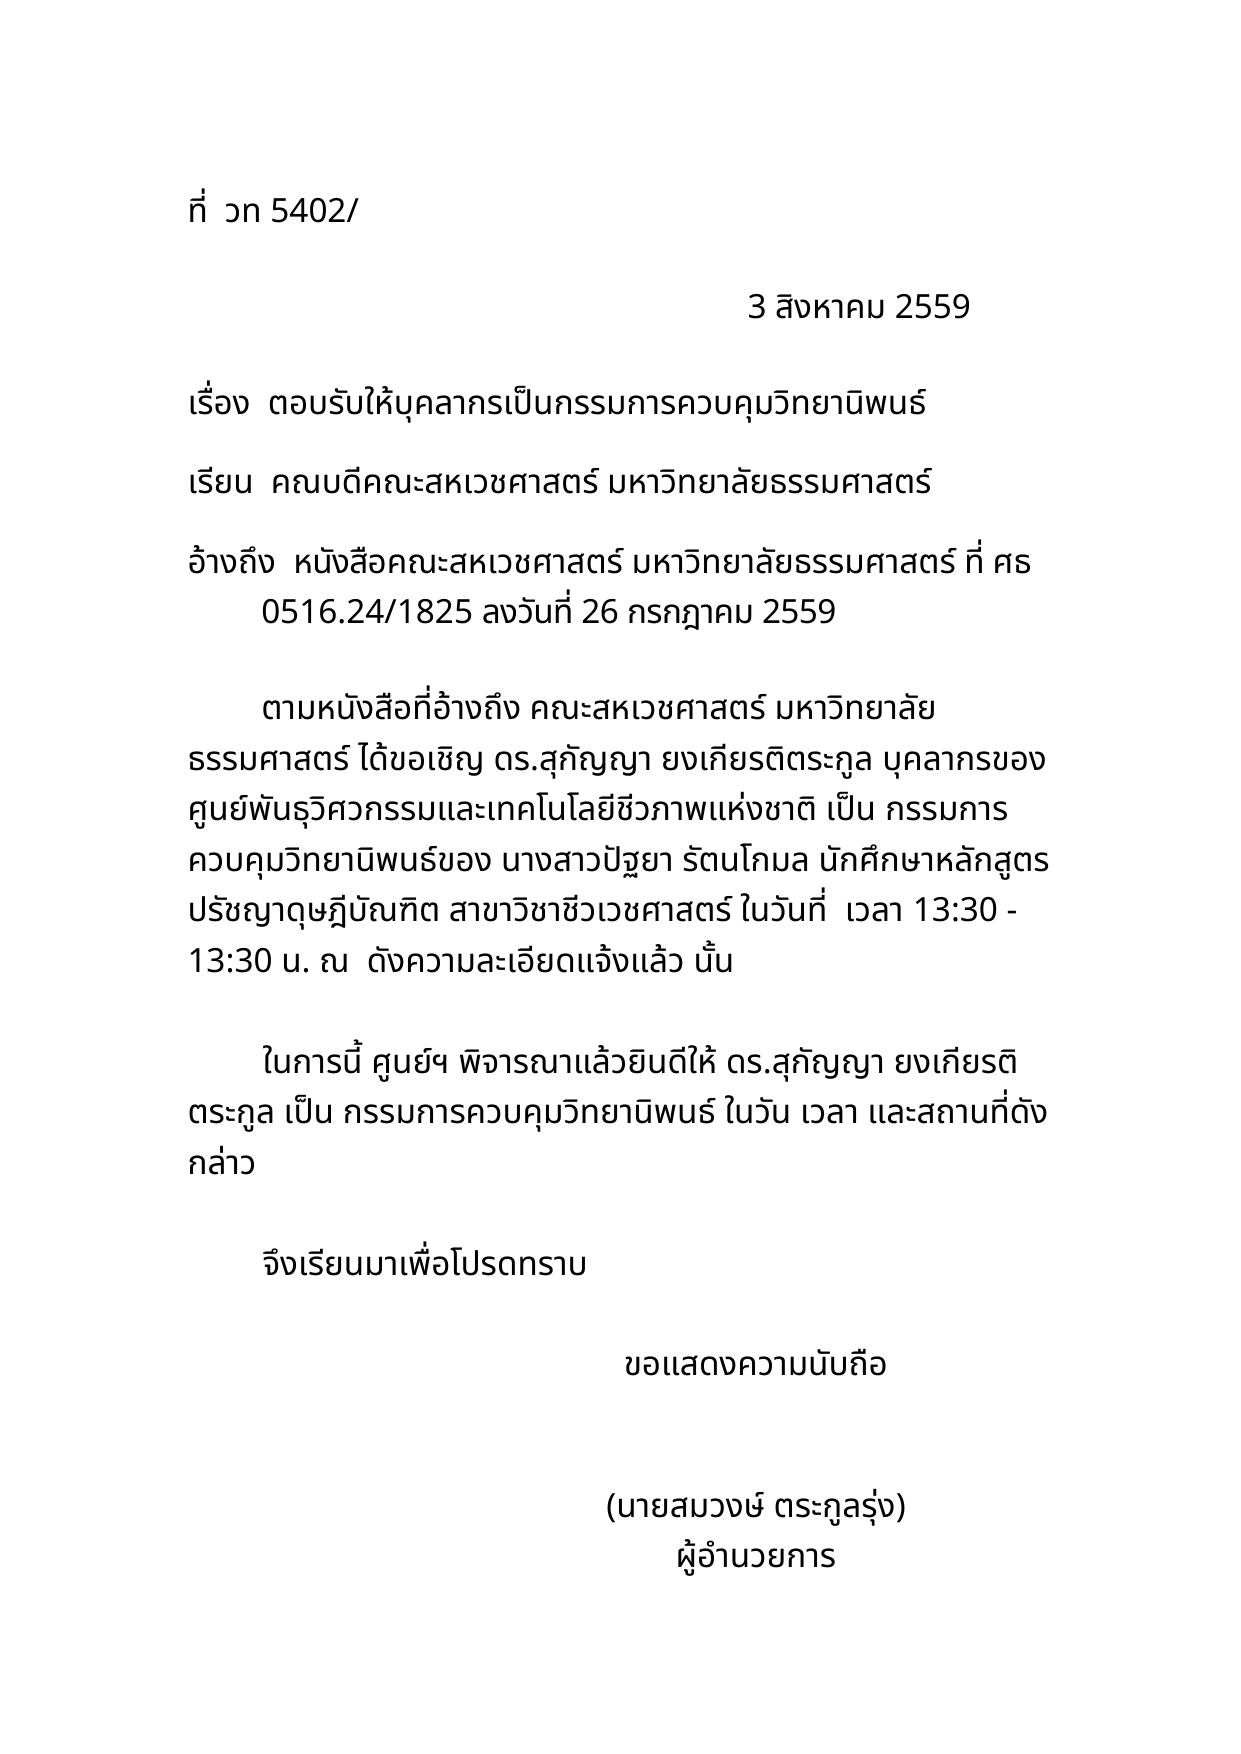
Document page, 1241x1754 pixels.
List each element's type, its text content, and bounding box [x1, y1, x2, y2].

text ในการนี้ ศูนย์ฯ พิจารณาแล้วยินดีให้ ดร.สุกัญญา ยงเกียรติตระกูล เป็น กรรมการควบคุมวิทยานิพนธ์ ในวัน เวลา และสถานที่ดังกล่าว [187, 1038, 1090, 1189]
text เรื่อง ตอบรับให้บุคลากรเป็นกรรมการควบคุมวิทยานิพนธ์ [187, 379, 1090, 430]
text ขอแสดงความนับถือ [423, 1340, 1088, 1391]
text 3 สิงหาคม 2559 [637, 283, 1090, 334]
text อ้างถึง หนังสือคณะสหเวชศาสตร์ มหาวิทยาลัยธรรมศาสตร์ ที่ ศธ 0516.24/1825 ลงวันที่ 26 กรกฎาคม 2559 [187, 538, 1103, 639]
text เรียน คณบดีคณะสหเวชศาสตร์ มหาวิทยาลัยธรรมศาสตร์ [187, 458, 1090, 509]
text (นายสมวงษ์ ตระกูลรุ่ง) [423, 1482, 1088, 1532]
text จึงเรียนมาเพื่อโปรดทราบ [187, 1239, 1090, 1290]
text ที่ วท 5402/ [187, 187, 1090, 238]
text ผู้อำนวยการ [423, 1532, 1088, 1583]
text ตามหนังสือที่อ้างถึง คณะสหเวชศาสตร์ มหาวิทยาลัยธรรมศาสตร์ ได้ขอเชิญ ดร.สุกัญญา ยงเกียรติตระกูล บุคลากรของ ศูนย์พันธุวิศวกรรมและเทคโนโลยีชีวภาพแห่งชาติ เป็น กรรมการควบคุมวิทยานิพนธ์ของ นางสาวปัฐยา รัตนโกมล นักศึกษาหลักสูตรปรัชญาดุษฎีบัณฑิต สาขาวิชาชีวเวชศาสตร์ ในวันที่ เวลา 13:30 - 13:30 น. ณ ดังความละเอียดแจ้งแล้ว นั้น [187, 684, 1090, 987]
